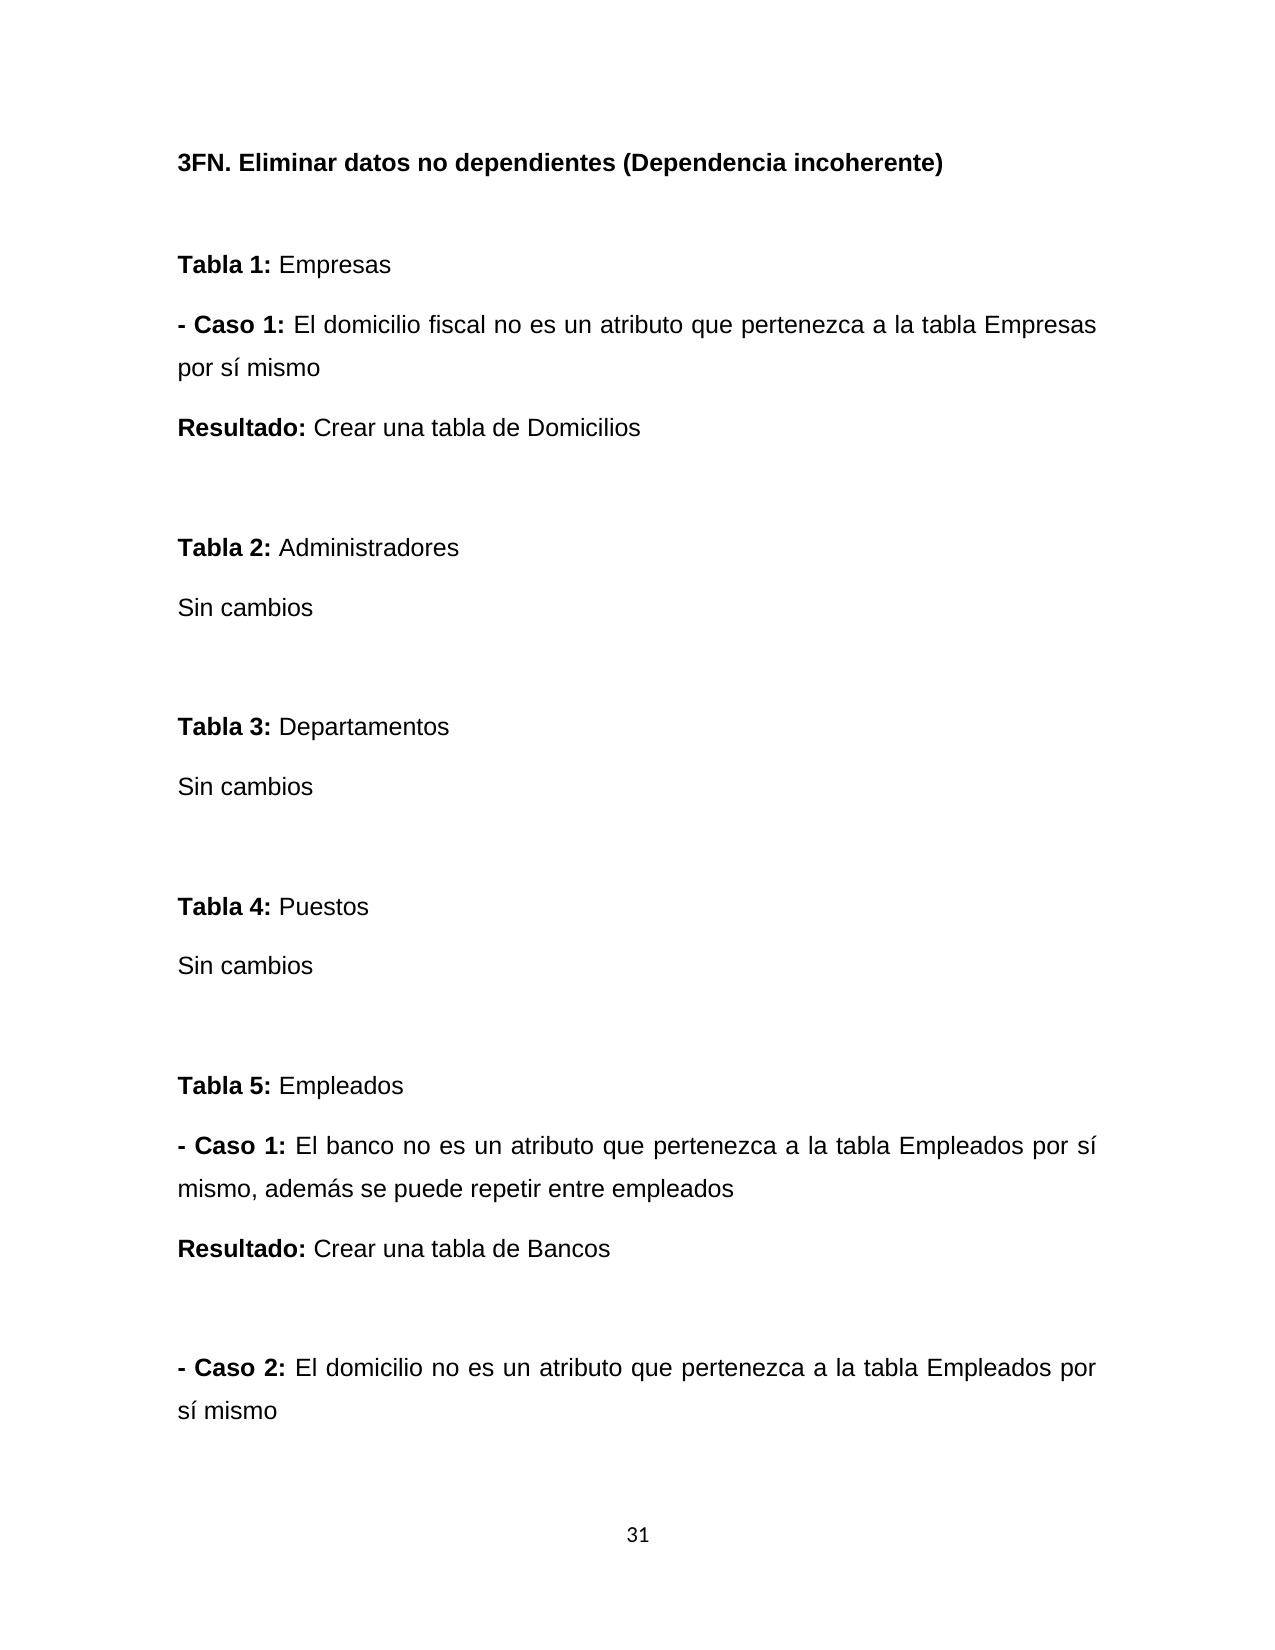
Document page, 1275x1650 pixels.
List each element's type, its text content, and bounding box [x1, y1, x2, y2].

text Resultado: Crear una tabla de Bancos [177, 1234, 1098, 1262]
text Tabla 2: Administradores [177, 533, 1098, 562]
subtitle 3FN. Eliminar datos no dependientes (Dependencia incoherente) [177, 148, 1098, 176]
text Sin cambios [177, 951, 1098, 980]
text Tabla 1: Empresas [177, 251, 1098, 279]
text Sin cambios [177, 772, 1098, 801]
text - Caso 1: El domicilio fiscal no es un atributo que pertenezca a la tabla Empresas por sí mismo [177, 310, 1098, 382]
text Tabla 3: Departamentos [177, 712, 1098, 741]
text Tabla 4: Puestos [177, 892, 1098, 920]
text - Caso 2: El domicilio no es un atributo que pertenezca a la tabla Empleados por sí mismo [177, 1353, 1098, 1425]
text - Caso 1: El banco no es un atributo que pertenezca a la tabla Empleados por sí mismo, además se puede repetir entre empleados [177, 1131, 1098, 1203]
text Resultado: Crear una tabla de Domicilios [177, 413, 1098, 442]
text Sin cambios [177, 593, 1098, 621]
text Tabla 5: Empleados [177, 1071, 1098, 1100]
